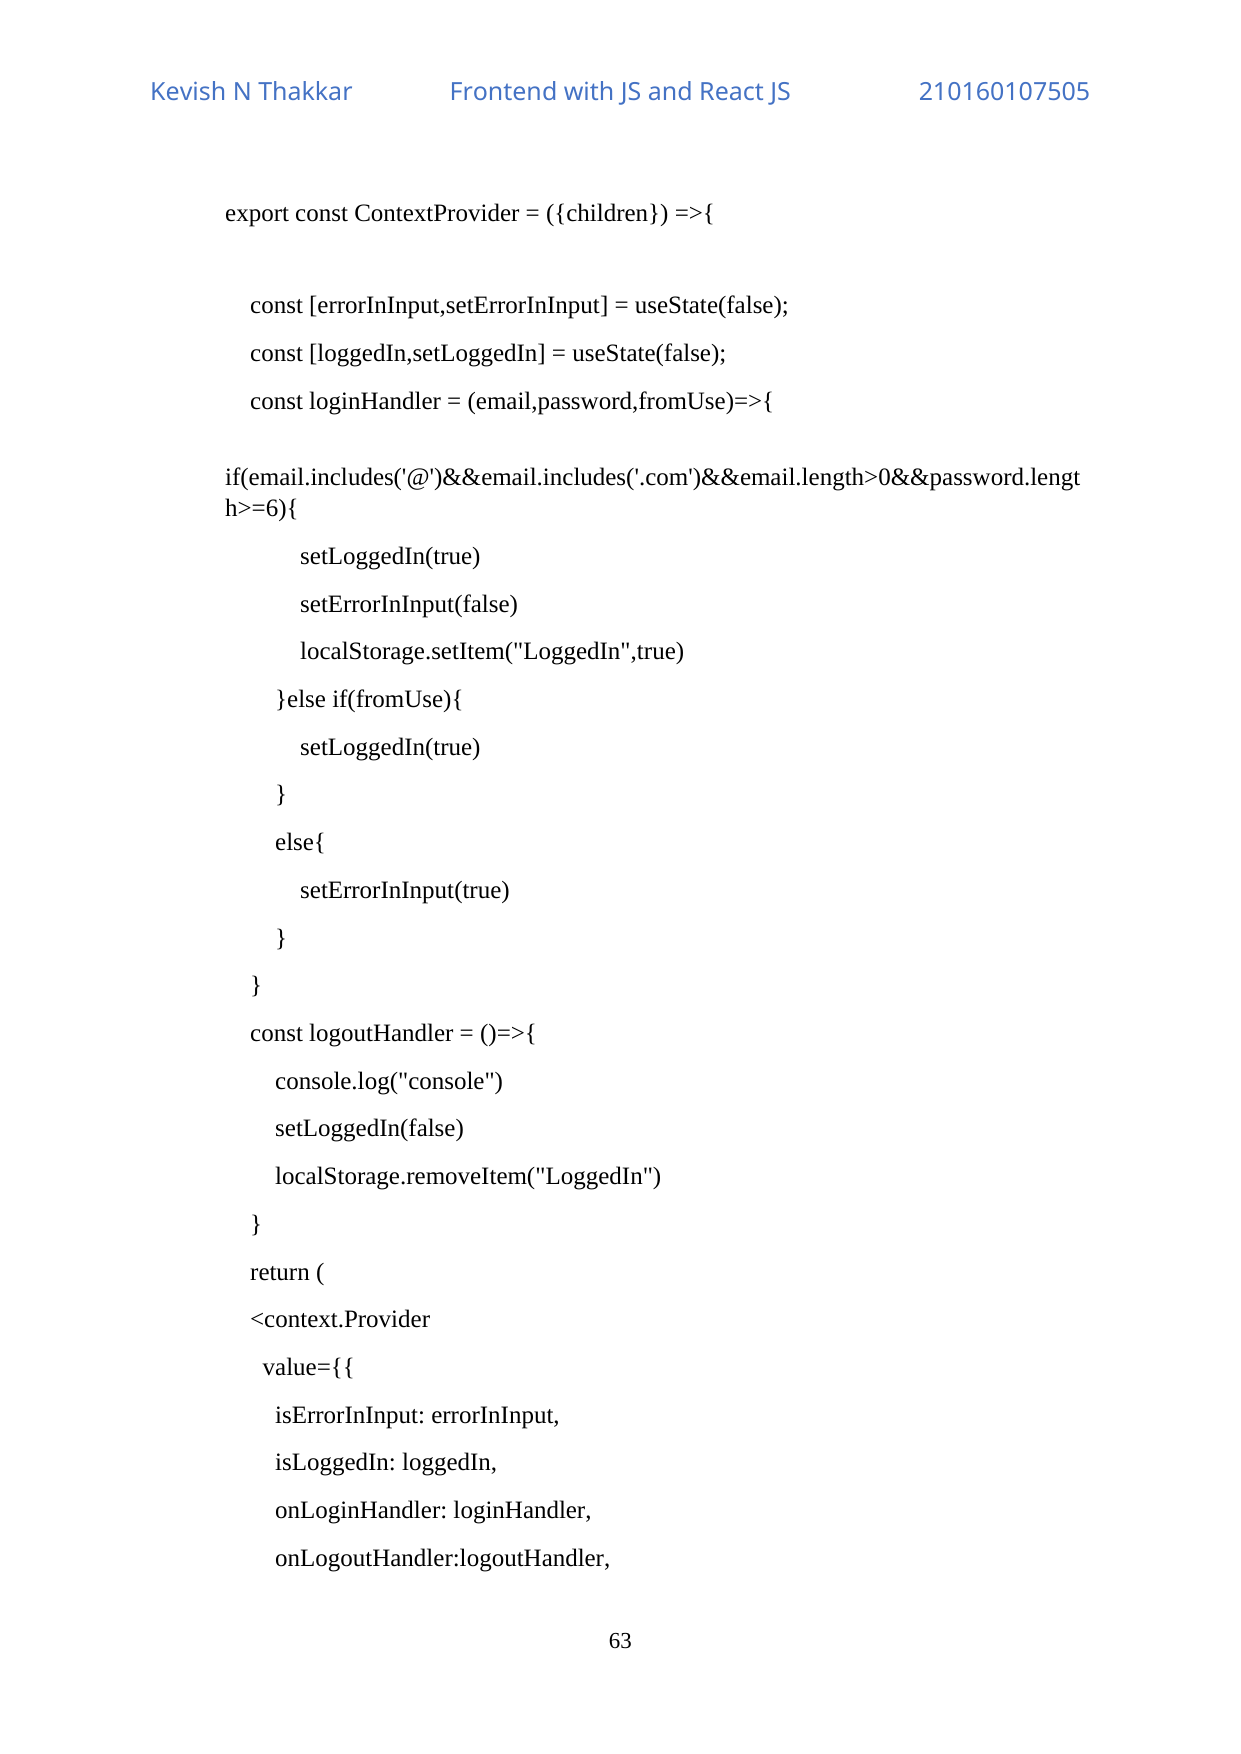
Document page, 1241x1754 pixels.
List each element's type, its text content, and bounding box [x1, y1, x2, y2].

text localStorage.setItem("LoggedIn",true) [225, 636, 1090, 665]
text const [errorInInput,setErrorInInput] = useState(false); [225, 291, 1090, 319]
text isErrorInInput: errorInInput, [225, 1400, 1090, 1428]
text setLoggedIn(true) [225, 541, 1090, 570]
text value={{ [225, 1352, 1090, 1381]
text setLoggedIn(false) [225, 1113, 1090, 1142]
text } [225, 1209, 1090, 1238]
text isLoggedIn: loggedIn, [225, 1447, 1090, 1476]
text } [225, 970, 1090, 999]
text const loginHandler = (email,password,fromUse)=>{ [225, 386, 1090, 415]
text else{ [225, 827, 1090, 856]
text export const ContextProvider = ({children}) =>{ [225, 198, 1090, 226]
text }else if(fromUse){ [225, 684, 1090, 713]
text setErrorInInput(false) [225, 589, 1090, 617]
text return ( [225, 1257, 1090, 1285]
text console.log("console") [225, 1066, 1090, 1094]
text const logoutHandler = ()=>{ [225, 1018, 1090, 1047]
text } [225, 779, 1090, 808]
text setLoggedIn(true) [225, 732, 1090, 761]
text setErrorInInput(true) [225, 875, 1090, 904]
text <context.Provider [225, 1304, 1090, 1333]
text if(email.includes('@')&&email.includes('.com')&&email.length>0&&password.length>=6){ [225, 434, 1090, 522]
text } [225, 923, 1090, 951]
text const [loggedIn,setLoggedIn] = useState(false); [225, 338, 1090, 367]
text onLoginHandler: loginHandler, [225, 1495, 1090, 1524]
text localStorage.removeItem("LoggedIn") [225, 1161, 1090, 1190]
text onLogoutHandler:logoutHandler, [225, 1543, 1090, 1572]
